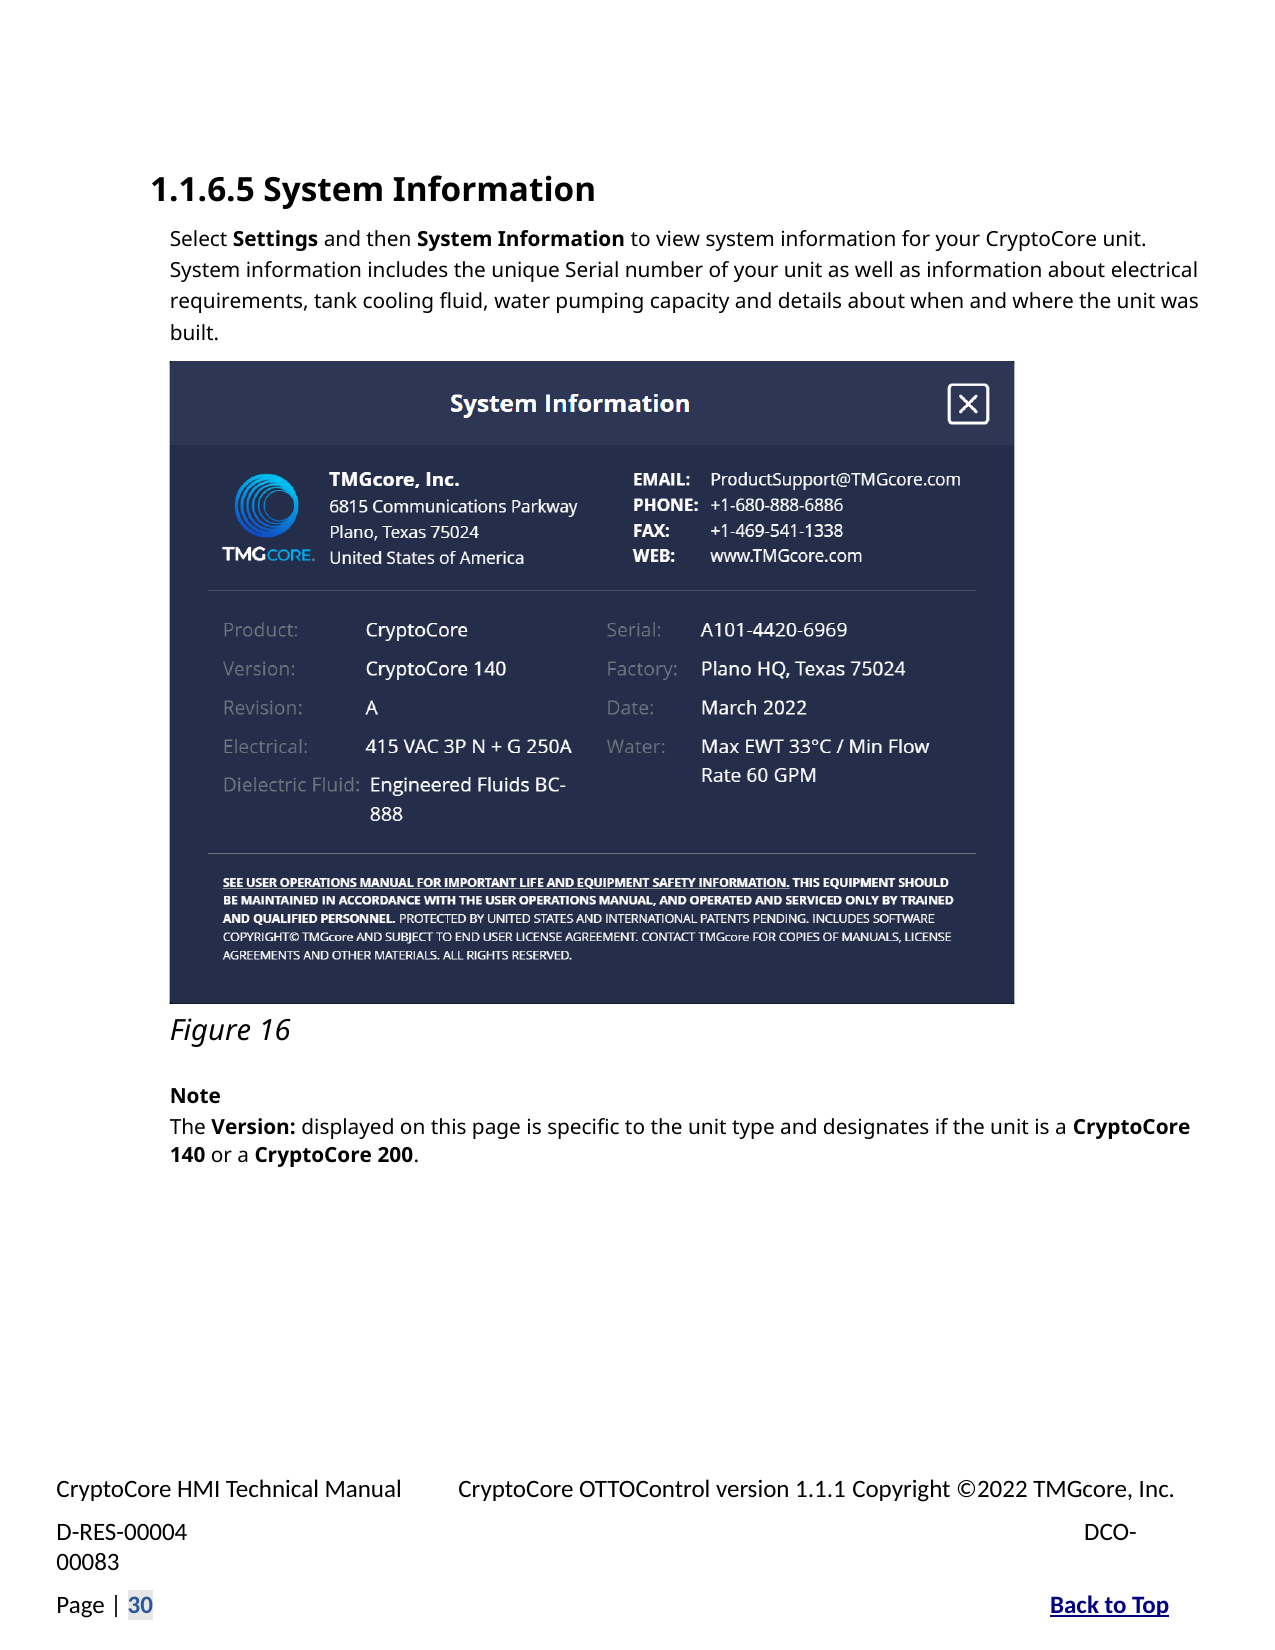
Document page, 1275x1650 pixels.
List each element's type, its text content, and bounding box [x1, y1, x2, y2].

text Select Settings and then System Information to view system information for your CryptoCore unit. System information includes the unique Serial number of your unit as well as information about electrical requirements, tank cooling fluid, water pumping capacity and details about when and where the unit was built. [169, 224, 1200, 346]
text The Version: displayed on this page is specific to the unit type and designates if the unit is a CryptoCore 140 or a CryptoCore 200. [169, 1112, 1200, 1169]
text Figure 16 [169, 1009, 1200, 1049]
picture [169, 361, 1015, 1004]
text Note [169, 1081, 1200, 1110]
subtitle 1.1.6.5 System Information [150, 166, 1200, 211]
